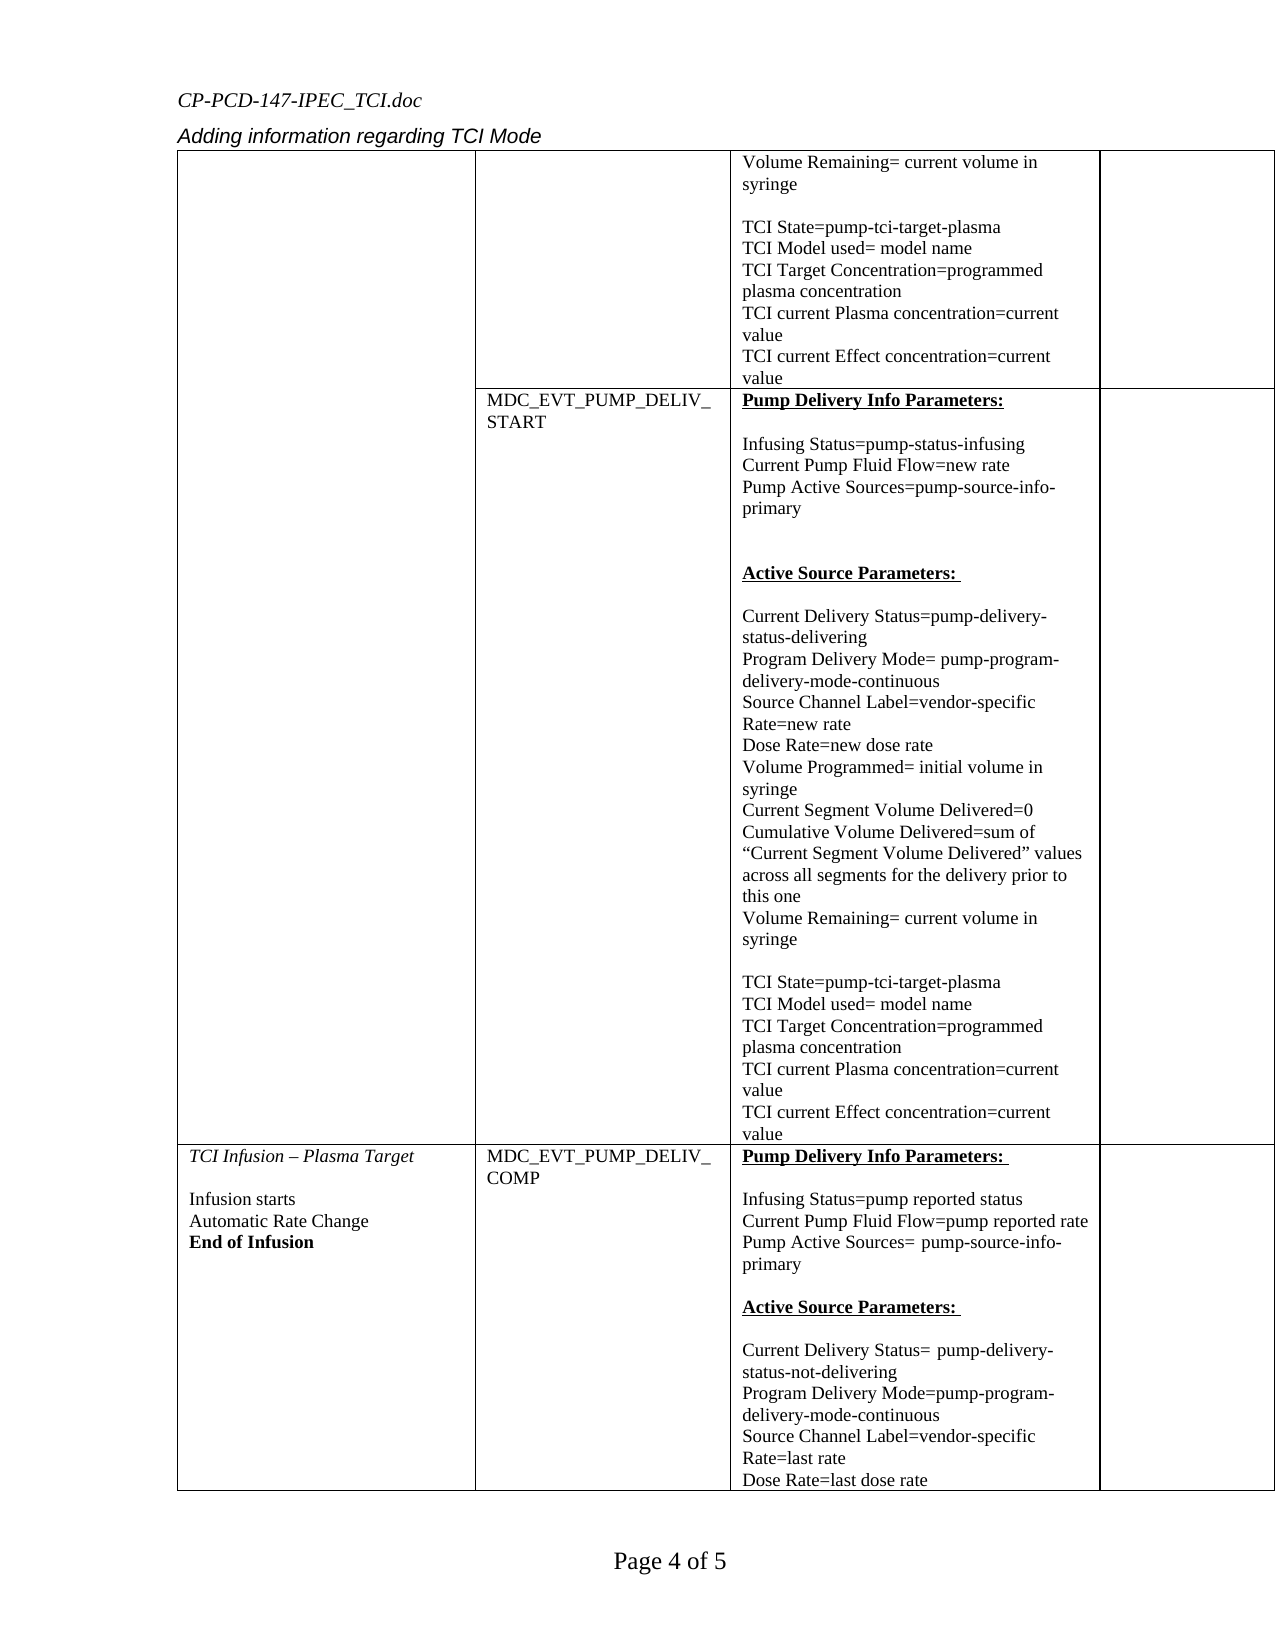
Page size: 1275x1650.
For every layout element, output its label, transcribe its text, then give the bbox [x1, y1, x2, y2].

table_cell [476, 1145, 730, 1490]
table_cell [731, 1145, 1099, 1490]
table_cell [731, 151, 1099, 388]
table_cell [1101, 1145, 1274, 1490]
table_cell Pump Delivery Info Parameters: Infusing Status=pump-status-infusing Current Pump Fluid Flow=new rate Pump Active Sources=pump-source-info-primary Active Source Parameters: Current Delivery Status=pump-delivery-status-delivering Program Delivery Mode= pump-program-delivery-mode-continuous Source Channel Label=vendor-specific Rate=new rate Dose Rate=new dose rate Volume Programmed= initial volume in syringe Current Segment Volume Delivered=0 Cumulative Volume Delivered=sum of “Current Segment Volume Delivered” values across all segments for the delivery prior to this one Volume Remaining= current volume in syringe TCI State=pump-tci-target-plasma TCI Model used= model name TCI Target Concentration=programmed plasma concentration TCI current Plasma concentration=current value TCI current Effect concentration=current value [731, 389, 1099, 1144]
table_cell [178, 1145, 475, 1490]
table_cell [476, 151, 730, 388]
table_cell MDC_EVT_PUMP_DELIV_ START [476, 389, 730, 1144]
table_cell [1101, 151, 1274, 388]
table_cell [1101, 389, 1274, 1144]
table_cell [178, 151, 475, 1144]
